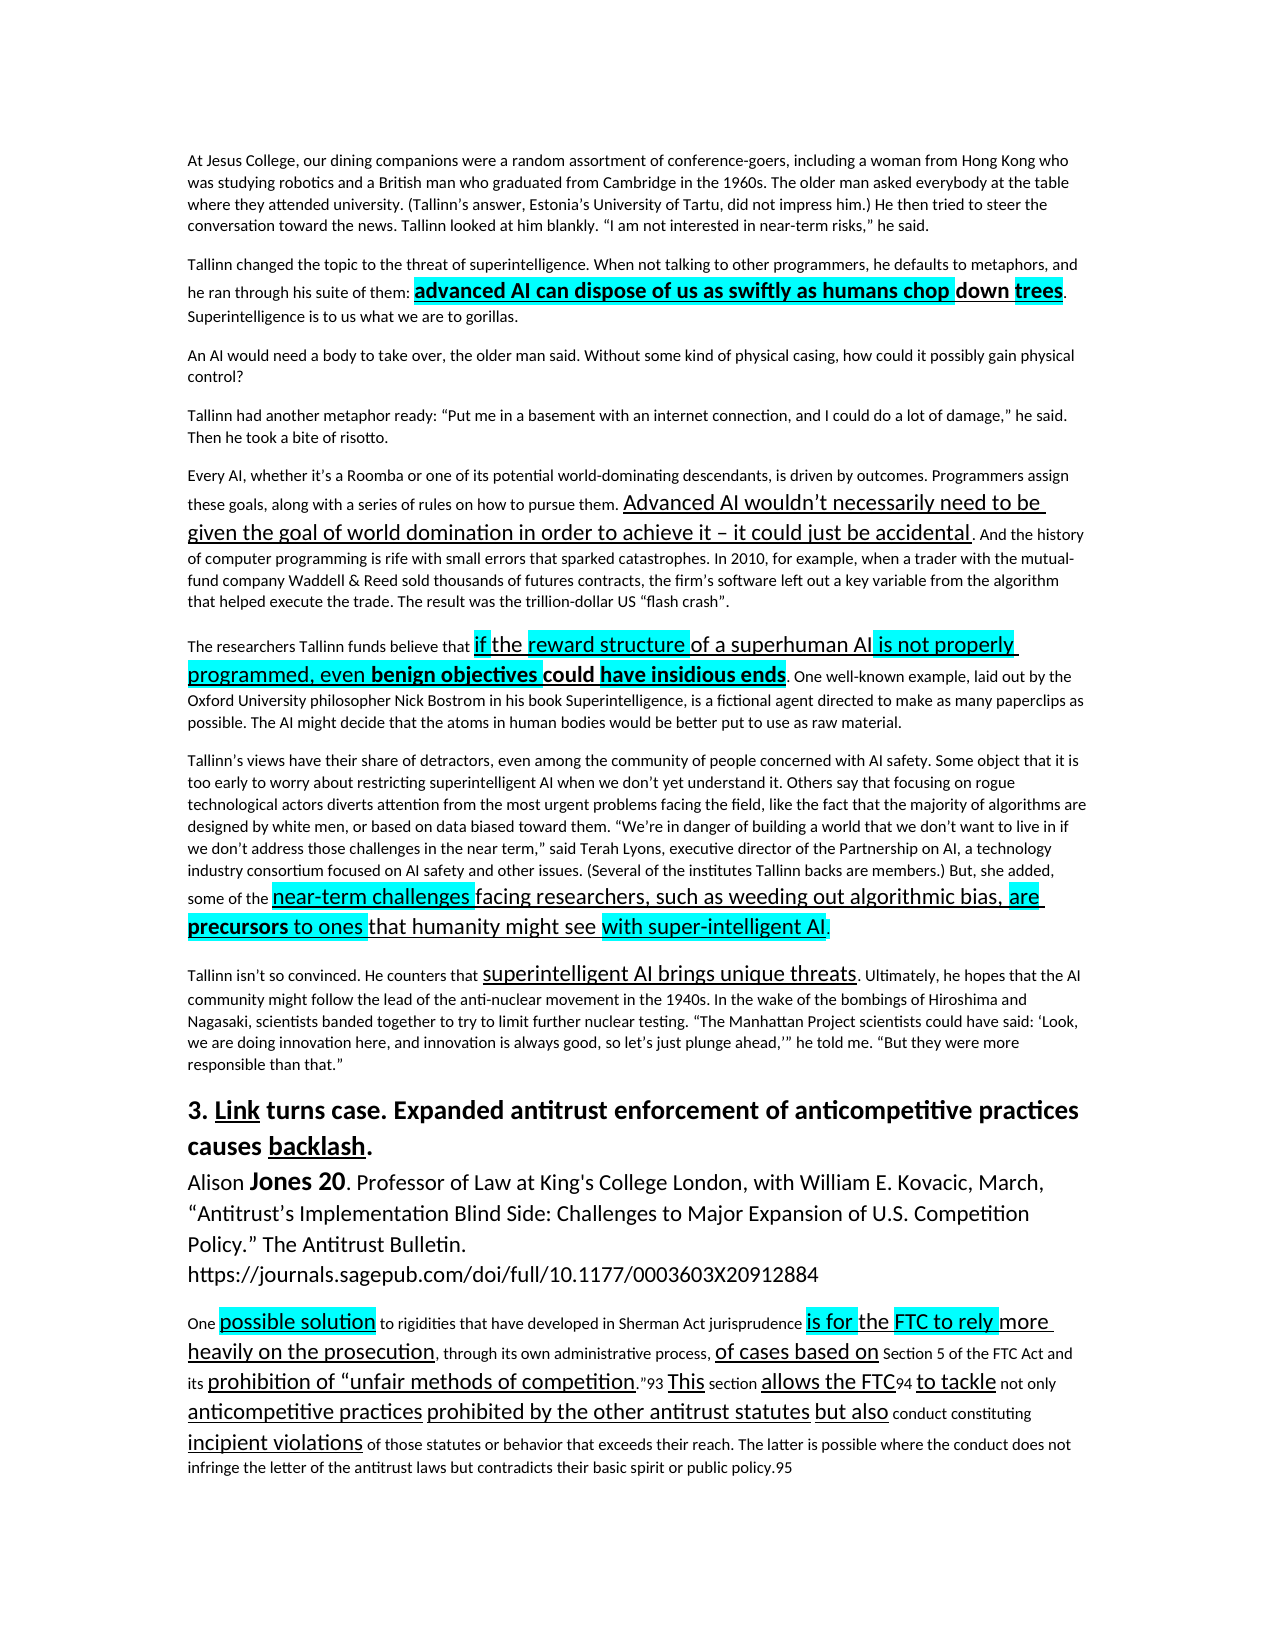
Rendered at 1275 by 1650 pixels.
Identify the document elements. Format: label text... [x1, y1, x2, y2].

text The researchers Tallinn funds believe that if the reward structure of a superhuman AI is not properly programmed, even benign objectives could have insidious ends. One well-known example, laid out by the Oxford University philosopher Nick Bostrom in his book Superintelligence, is a fictional agent directed to make as many paperclips as possible. The AI might decide that the atoms in human bodies would be better put to use as raw material. [187, 630, 1087, 732]
text At Jesus College, our dining companions were a random assortment of conference-goers, including a woman from Hong Kong who was studying robotics and a British man who graduated from Cambridge in the 1960s. The older man asked everybody at the table where they attended university. (Tallinn’s answer, Estonia’s University of Tartu, did not impress him.) He then tried to steer the conversation toward the news. Tallinn looked at him blankly. “I am not interested in near-term risks,” he said. [187, 150, 1087, 236]
text Alison Jones 20. Professor of Law at King's College London, with William E. Kovacic, March, “Antitrust’s Implementation Blind Side: Challenges to Major Expansion of U.S. Competition Policy.” The Antitrust Bulletin. https://journals.sagepub.com/doi/full/10.1177/0003603X20912884 [187, 1164, 1087, 1288]
text Every AI, whether it’s a Roomba or one of its potential world-dominating descendants, is driven by outcomes. Programmers assign these goals, along with a series of rules on how to pursue them. Advanced AI wouldn’t necessarily need to be given the goal of world domination in order to achieve it – it could just be accidental. And the history of computer programming is rife with small errors that sparked catastrophes. In 2010, for example, when a trader with the mutual-fund company Waddell & Reed sold thousands of futures contracts, the firm’s software left out a key variable from the algorithm that helped execute the trade. The result was the trillion-dollar US “flash crash”. [187, 466, 1087, 612]
text Tallinn’s views have their share of detractors, even among the community of people concerned with AI safety. Some object that it is too early to worry about restricting superintelligent AI when we don’t yet understand it. Others say that focusing on rogue technological actors diverts attention from the most urgent problems facing the field, like the fact that the majority of algorithms are designed by white men, or based on data biased toward them. “We’re in danger of building a world that we don’t want to live in if we don’t address those challenges in the near term,” said Terah Lyons, executive director of the Partnership on AI, a technology industry consortium focused on AI safety and other issues. (Several of the institutes Tallinn backs are members.) But, she added, some of the near-term challenges facing researchers, such as weeding out algorithmic bias, are precursors to ones that humanity might see with super-intelligent AI. [187, 750, 1087, 941]
text Tallinn changed the topic to the threat of superintelligence. When not talking to other programmers, he defaults to metaphors, and he ran through his suite of them: advanced AI can dispose of us as swiftly as humans chop down trees. Superintelligence is to us what we are to gorillas. [187, 254, 1087, 327]
subtitle 3. Link turns case. Expanded antitrust enforcement of anticompetitive practices causes backlash. [187, 1093, 1087, 1162]
text Tallinn isn’t so convinced. He counters that superintelligent AI brings unique threats. Ultimately, he hopes that the AI community might follow the lead of the anti-nuclear movement in the 1940s. In the wake of the bombings of Hiroshima and Nagasaki, scientists banded together to try to limit further nuclear testing. “The Manhattan Project scientists could have said: ‘Look, we are doing innovation here, and innovation is always good, so let’s just plunge ahead,’” he told me. “But they were more responsible than that.” [187, 959, 1087, 1075]
text One possible solution to rigidities that have developed in Sherman Act jurisprudence is for the FTC to rely more heavily on the prosecution, through its own administrative process, of cases based on Section 5 of the FTC Act and its prohibition of “unfair methods of competition.”93 This section allows the FTC94 to tackle not only anticompetitive practices prohibited by the other antitrust statutes but also conduct constituting incipient violations of those statutes or behavior that exceeds their reach. The latter is possible where the conduct does not infringe the letter of the antitrust laws but contradicts their basic spirit or public policy.95 [187, 1307, 1087, 1478]
text An AI would need a body to take over, the older man said. Without some kind of physical casing, how could it possibly gain physical control? [187, 345, 1087, 387]
text Tallinn had another metaphor ready: “Put me in a basement with an internet connection, and I could do a lot of damage,” he said. Then he took a bite of risotto. [187, 405, 1087, 447]
